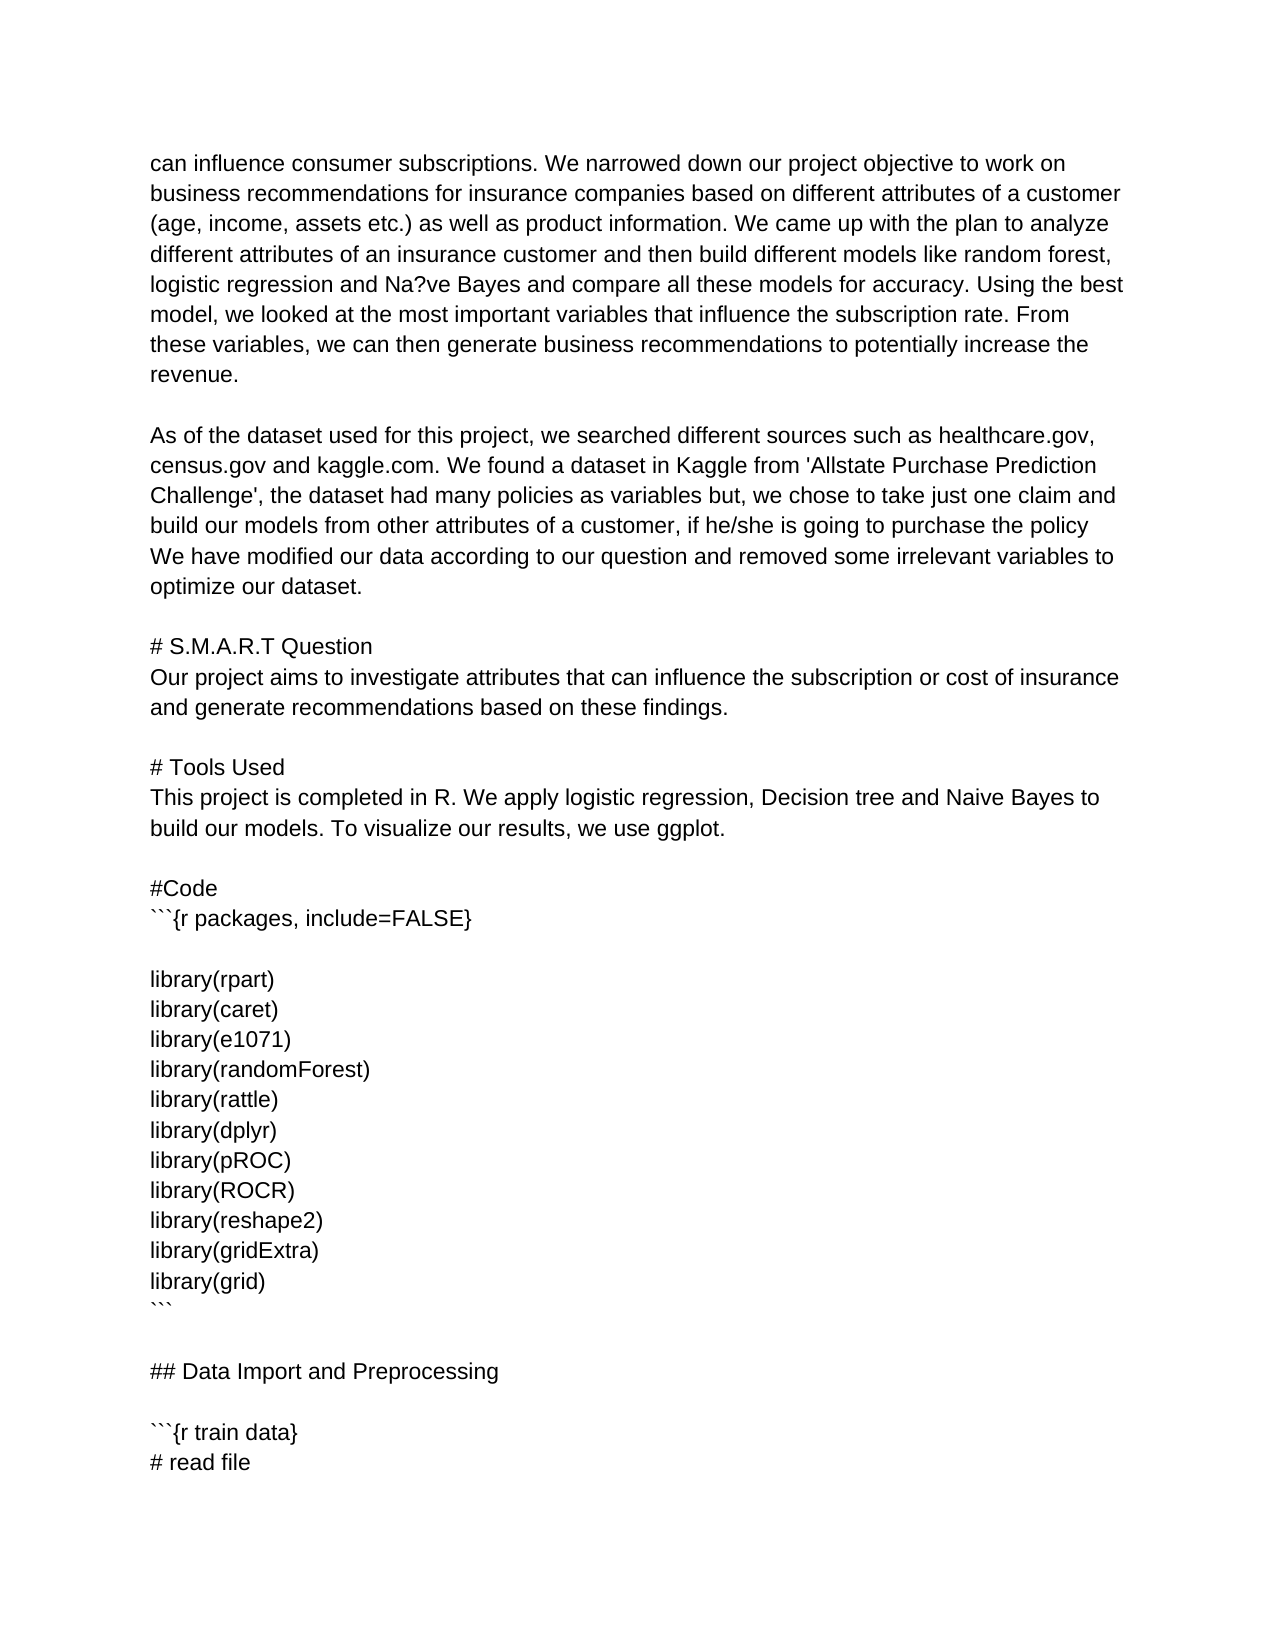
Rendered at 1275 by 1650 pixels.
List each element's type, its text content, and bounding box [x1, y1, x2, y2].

text library(caret) [150, 996, 1125, 1022]
text # Tools Used [150, 754, 1125, 781]
text library(pROC) [150, 1147, 1125, 1173]
text library(reshape2) [150, 1207, 1125, 1234]
text # read file [150, 1449, 1125, 1475]
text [150, 150, 1125, 388]
text library(dplyr) [150, 1117, 1125, 1143]
text This project is completed in R. We apply logistic regression, Decision tree and Naive Bayes to build our models. To visualize our results, we use ggplot. [150, 784, 1125, 841]
text library(grid) [150, 1268, 1125, 1294]
text Our project aims to investigate attributes that can influence the subscription or cost of insurance and generate recommendations based on these findings. [150, 663, 1125, 720]
text ## Data Import and Preprocessing [150, 1358, 1125, 1385]
text ``` [150, 1298, 1125, 1324]
text ```{r packages, include=FALSE} [150, 905, 1125, 932]
text library(rpart) [150, 966, 1125, 992]
text #Code [150, 875, 1125, 901]
text library(e1071) [150, 1026, 1125, 1052]
text ```{r train data} [150, 1419, 1125, 1445]
text library(gridExtra) [150, 1237, 1125, 1264]
text # S.M.A.R.T Question [150, 633, 1125, 660]
text As of the dataset used for this project, we searched different sources such as healthcare.gov, census.gov and kaggle.com. We found a dataset in Kaggle from 'Allstate Purchase Prediction Challenge', the dataset had many policies as variables but, we chose to take just one claim and build our models from other attributes of a customer, if he/she is going to purchase the policy We have modified our data according to our question and removed some irrelevant variables to optimize our dataset. [150, 422, 1125, 599]
text library(rattle) [150, 1086, 1125, 1113]
text library(ROCR) [150, 1177, 1125, 1203]
text library(randomForest) [150, 1056, 1125, 1083]
